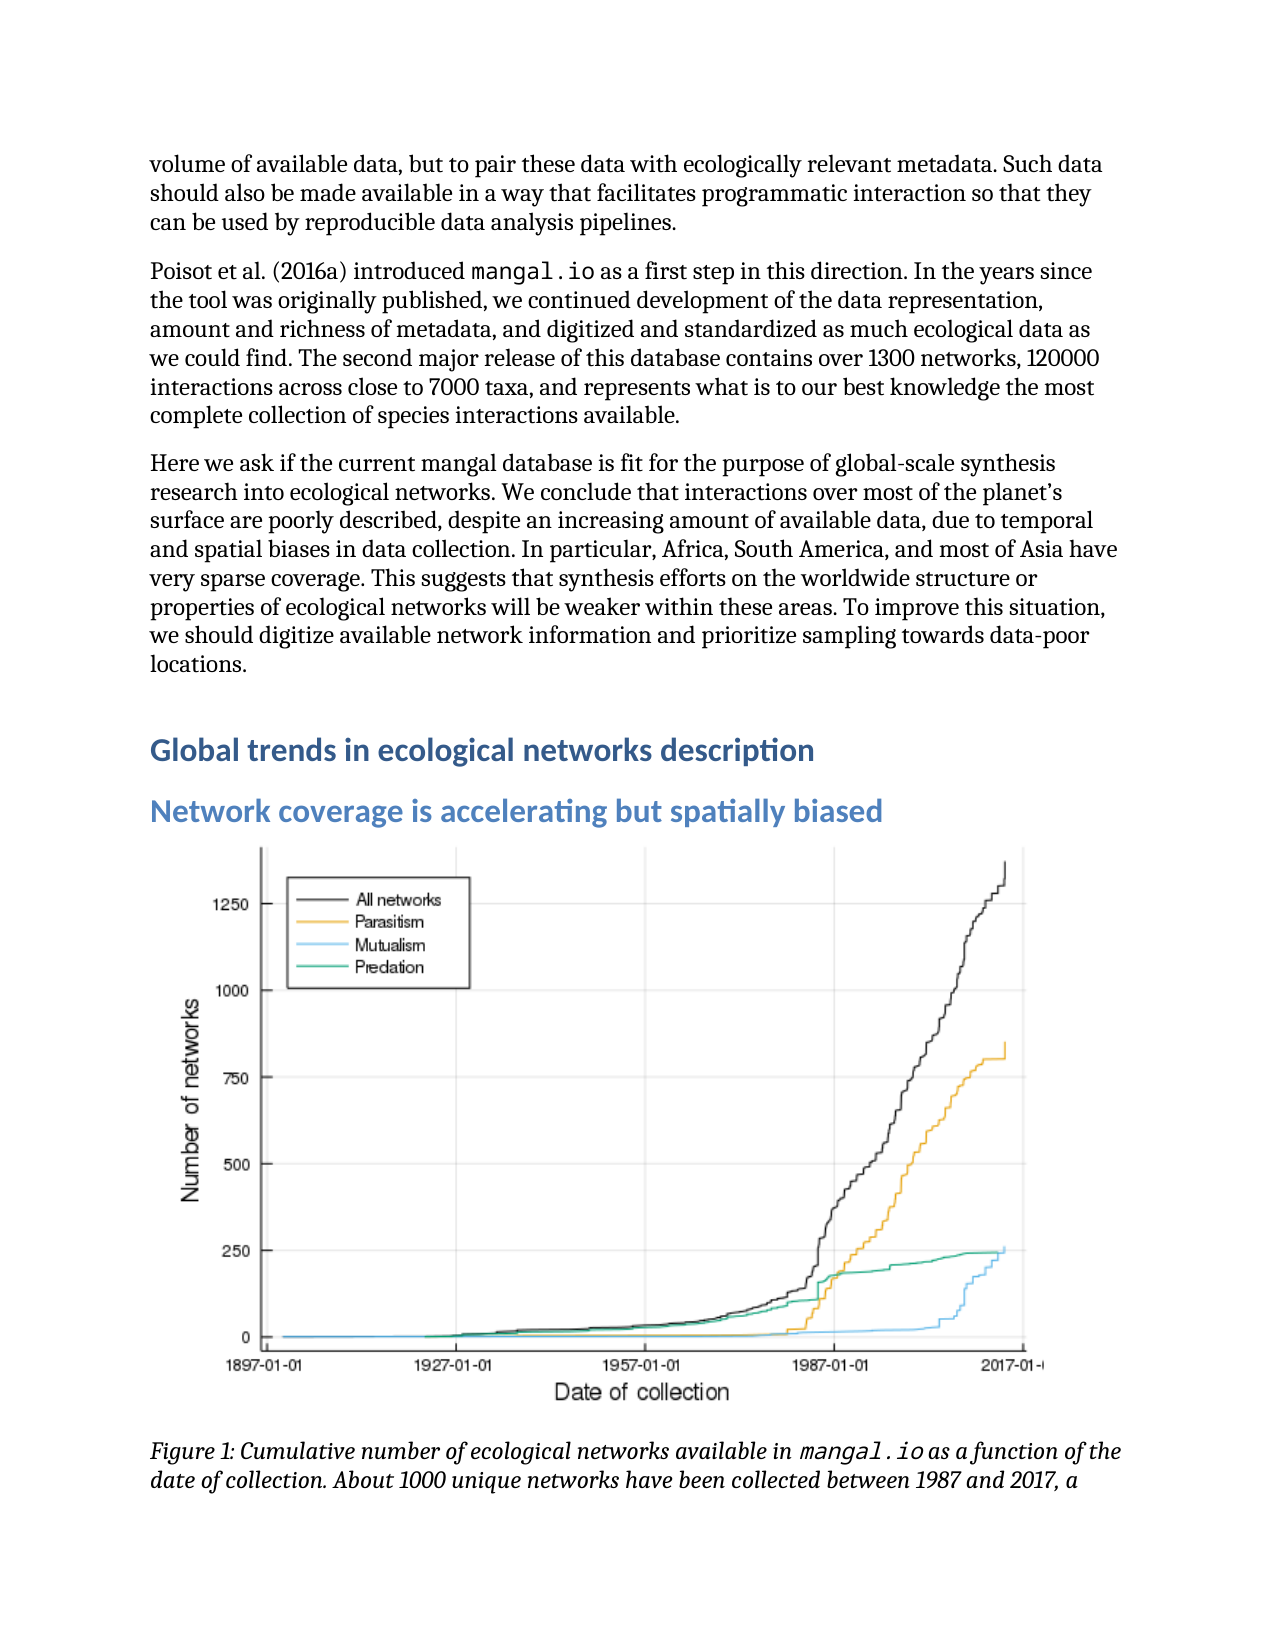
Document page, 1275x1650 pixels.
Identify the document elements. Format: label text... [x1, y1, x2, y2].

text Poisot et al. (2016a) introduced mangal.io as a first step in this direction. In the years since the tool was originally published, we continued development of the data representation, amount and richness of metadata, and digitized and standardized as much ecological data as we could find. The second major release of this database contains over 1300 networks, 120000 interactions across close to 7000 taxa, and represents what is to our best knowledge the most complete collection of species interactions available. [150, 255, 1125, 430]
subtitle Network coverage is accelerating but spatially biased [150, 790, 1125, 831]
subtitle Global trends in ecological networks description [150, 729, 1125, 769]
picture [168, 831, 1044, 1415]
text Here we ask if the current mangal database is fit for the purpose of global-scale synthesis research into ecological networks. We conclude that interactions over most of the planet’s surface are poorly described, despite an increasing amount of available data, due to temporal and spatial biases in data collection. In particular, Africa, South America, and most of Asia have very sparse coverage. This suggests that synthesis efforts on the worldwide structure or properties of ecological networks will be weaker within these areas. To improve this situation, we should digitize available network information and prioritize sampling towards data-poor locations. [150, 449, 1125, 679]
